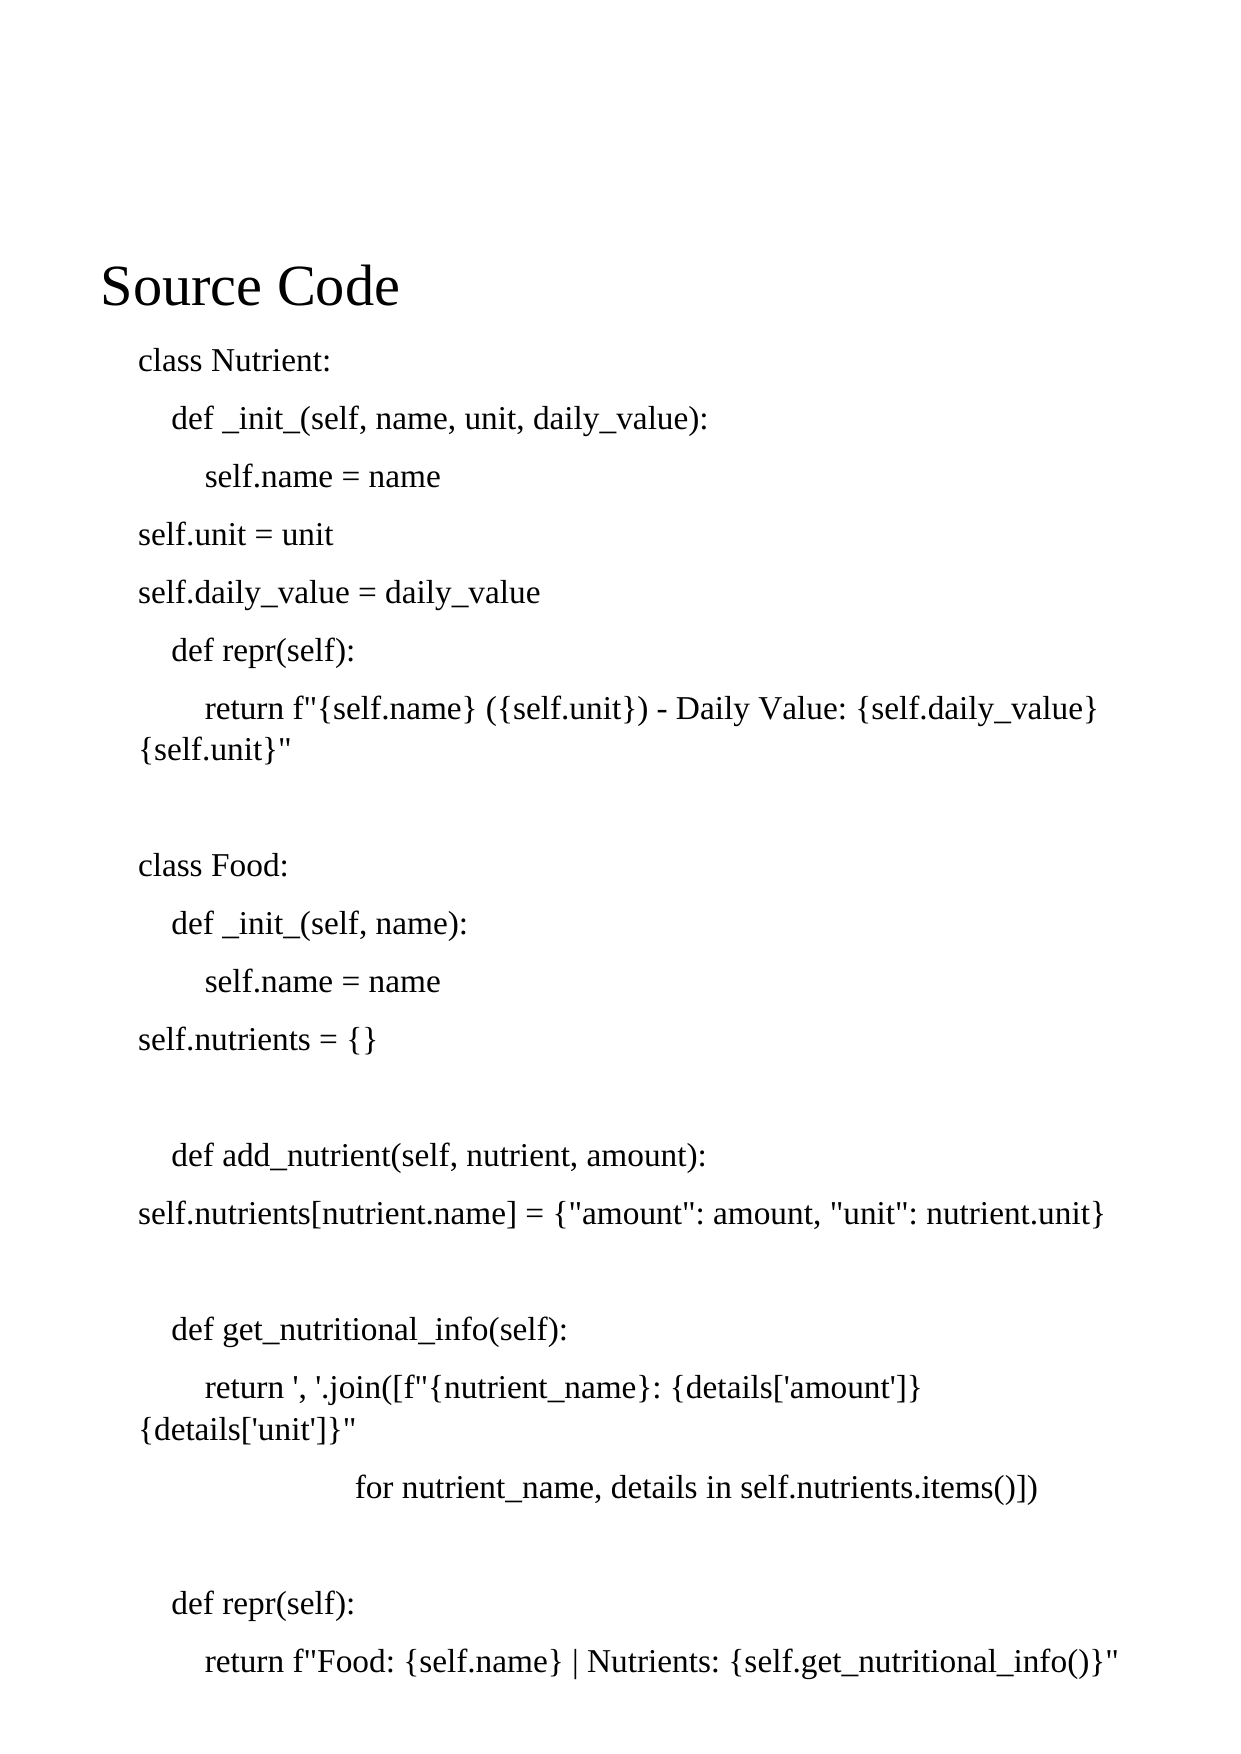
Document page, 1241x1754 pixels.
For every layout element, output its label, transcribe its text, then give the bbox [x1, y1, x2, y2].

text self.nutrients[nutrient.name] = {"amount": amount, "unit": nutrient.unit} [138, 1194, 1122, 1232]
text return ', '.join([f"{nutrient_name}: {details['amount']}{details['unit']}" [138, 1368, 1122, 1447]
text self.unit = unit [138, 514, 1122, 552]
text def _init_(self, name, unit, daily_value): [138, 398, 1122, 436]
text for nutrient_name, details in self.nutrients.items()]) [138, 1467, 1122, 1505]
text return f"Food: {self.name} | Nutrients: {self.get_nutritional_info()}" [138, 1641, 1122, 1679]
text def get_nutritional_info(self): [138, 1310, 1122, 1348]
text Source Code [100, 251, 1122, 318]
text class Food: [138, 846, 1122, 884]
text self.daily_value = daily_value [138, 572, 1122, 610]
text self.name = name [138, 962, 1122, 1000]
text def repr(self): [138, 1583, 1122, 1621]
text def repr(self): [138, 630, 1122, 668]
text self.nutrients = {} [138, 1019, 1122, 1058]
text class Nutrient: [138, 340, 1122, 378]
text return f"{self.name} ({self.unit}) - Daily Value: {self.daily_value}{self.unit}" [138, 688, 1122, 768]
text self.name = name [138, 456, 1122, 494]
text def _init_(self, name): [138, 903, 1122, 942]
text def add_nutrient(self, nutrient, amount): [138, 1136, 1122, 1174]
